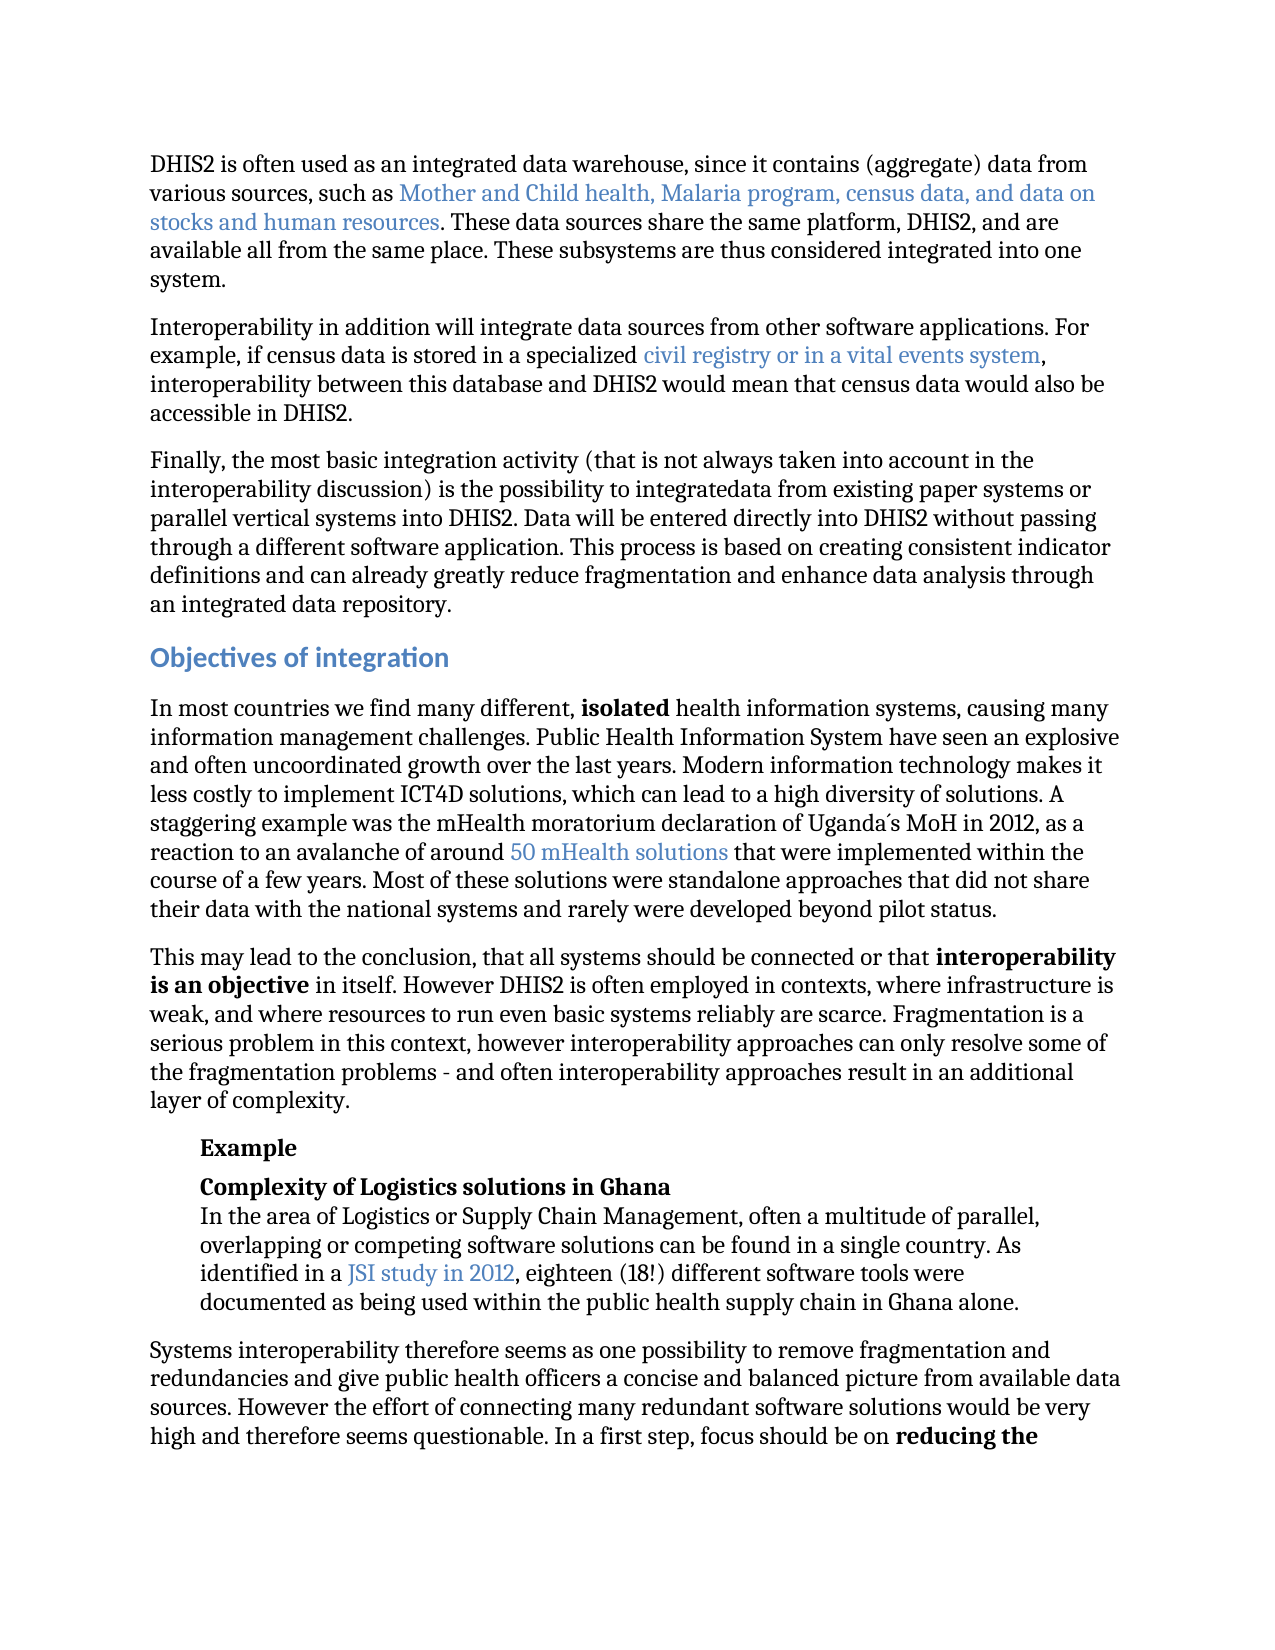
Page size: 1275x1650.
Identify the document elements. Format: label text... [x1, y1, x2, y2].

text Interoperability in addition will integrate data sources from other software applications. For example, if census data is stored in a specialized civil registry or in a vital events system, interoperability between this database and DHIS2 would mean that census data would also be accessible in DHIS2. [150, 312, 1125, 427]
text In most countries we find many different, isolated health information systems, causing many information management challenges. Public Health Information System have seen an explosive and often uncoordinated growth over the last years. Modern information technology makes it less costly to implement ICT4D solutions, which can lead to a high diversity of solutions. A staggering example was the mHealth moratorium declaration of Uganda´s MoH in 2012, as a reaction to an avalanche of around 50 mHealth solutions that were implemented within the course of a few years. Most of these solutions were standalone approaches that did not share their data with the national systems and rarely were developed beyond pilot status. [150, 694, 1125, 924]
text Example [200, 1134, 1075, 1163]
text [150, 1336, 1125, 1451]
text Complexity of Logistics solutions in Ghana In the area of Logistics or Supply Chain Management, often a multitude of parallel, overlapping or competing software solutions can be found in a single country. As identified in a JSI study in 2012, eighteen (18!) different software tools were documented as being used within the public health supply chain in Ghana alone. [200, 1173, 1075, 1317]
subtitle Objectives of integration [150, 639, 1125, 675]
text Finally, the most basic integration activity (that is not always taken into account in the interoperability discussion) is the possibility to integratedata from existing paper systems or parallel vertical systems into DHIS2. Data will be entered directly into DHIS2 without passing through a different software application. This process is based on creating consistent indicator definitions and can already greatly reduce fragmentation and enhance data analysis through an integrated data repository. [150, 446, 1125, 619]
text DHIS2 is often used as an integrated data warehouse, since it contains (aggregate) data from various sources, such as Mother and Child health, Malaria program, census data, and data on stocks and human resources. These data sources share the same platform, DHIS2, and are available all from the same place. These subsystems are thus considered integrated into one system. [150, 150, 1125, 294]
text This may lead to the conclusion, that all systems should be connected or that interoperability is an objective in itself. However DHIS2 is often employed in contexts, where infrastructure is weak, and where resources to run even basic systems reliably are scarce. Fragmentation is a serious problem in this context, however interoperability approaches can only resolve some of the fragmentation problems - and often interoperability approaches result in an additional layer of complexity. [150, 943, 1125, 1115]
